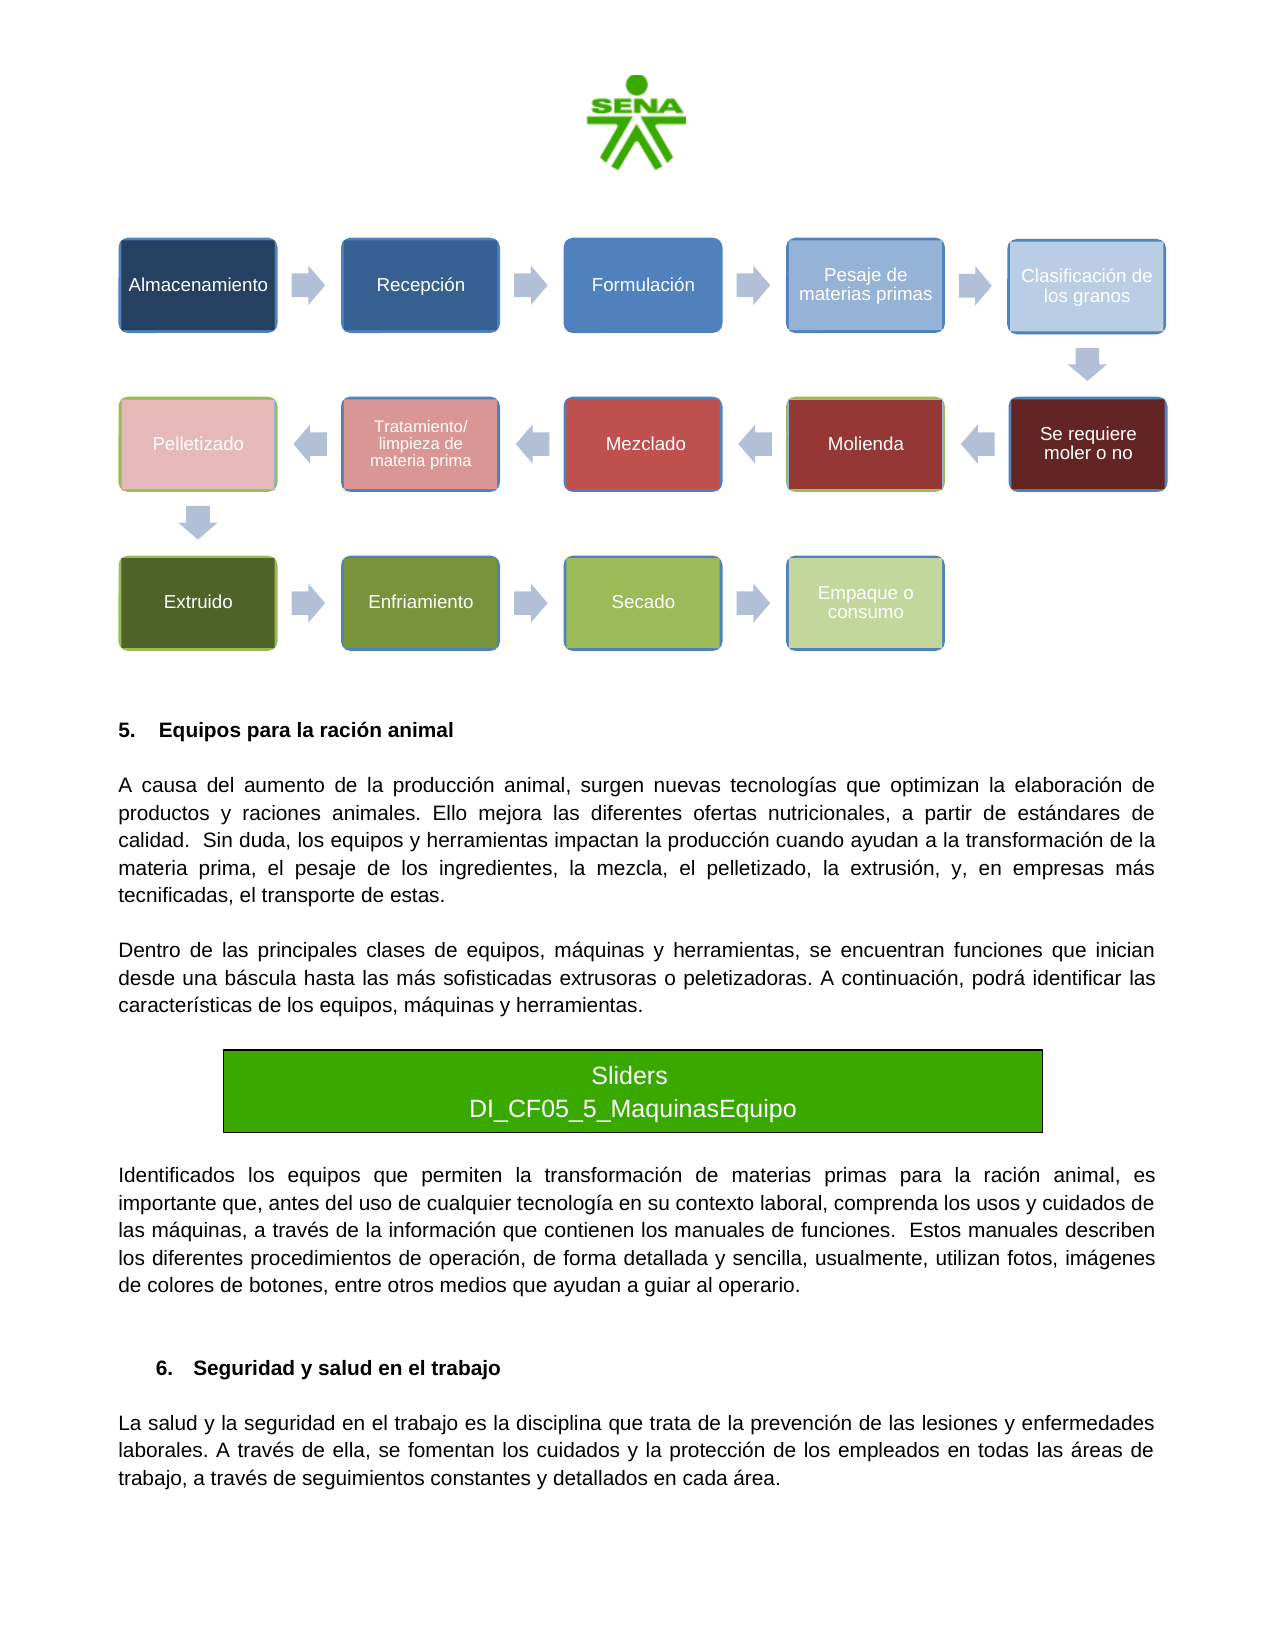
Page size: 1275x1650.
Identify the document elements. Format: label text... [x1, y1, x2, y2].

list Seguridad y salud en el trabajo [156, 1356, 1157, 1380]
text Dentro de las principales clases de equipos, máquinas y herramientas, se encuentran funciones que inician desde una báscula hasta las más sofisticadas extrusoras o peletizadoras. A continuación, podrá identificar las características de los equipos, máquinas y herramientas. [118, 938, 1157, 1017]
picture [585, 75, 690, 172]
text La salud y la seguridad en el trabajo es la disciplina que trata de la prevención de las lesiones y enfermedades laborales. A través de ella, se fomentan los cuidados y la protección de los empleados en todas las áreas de trabajo, a través de seguimientos constantes y detallados en cada área. [118, 1411, 1157, 1490]
list Equipos para la ración animal [118, 718, 1157, 742]
text Identificados los equipos que permiten la transformación de materias primas para la ración animal, es importante que, antes del uso de cualquier tecnología en su contexto laboral, comprenda los usos y cuidados de las máquinas, a través de la información que contienen los manuales de funciones. Estos manuales describen los diferentes procedimientos de operación, de forma detallada y sencilla, usualmente, utilizan fotos, imágenes de colores de botones, entre otros medios que ayudan a guiar al operario. [118, 1163, 1157, 1297]
text A causa del aumento de la producción animal, surgen nuevas tecnologías que optimizan la elaboración de productos y raciones animales. Ello mejora las diferentes ofertas nutricionales, a partir de estándares de calidad. Sin duda, los equipos y herramientas impactan la producción cuando ayudan a la transformación de la materia prima, el pesaje de los ingredientes, la mezcla, el pelletizado, la extrusión, y, en empresas más tecnificadas, el transporte de estas. [118, 773, 1157, 907]
